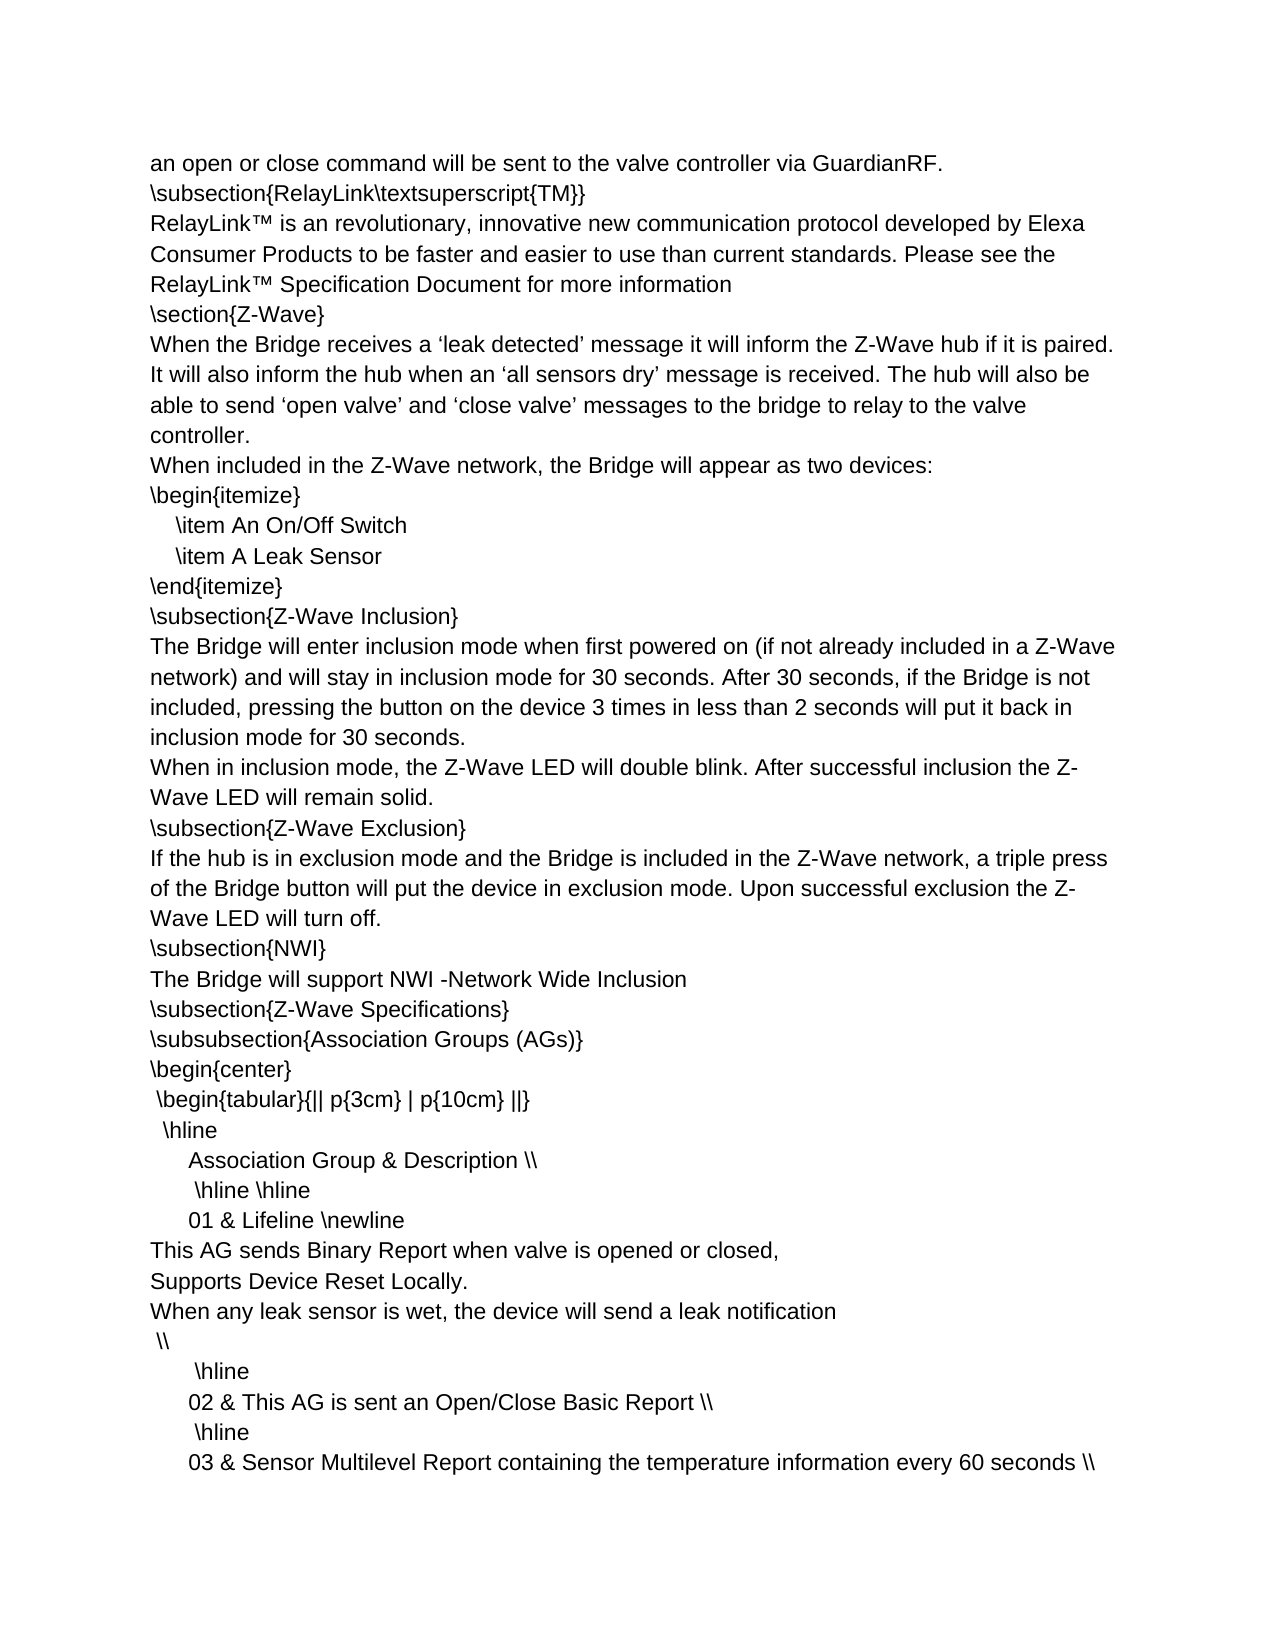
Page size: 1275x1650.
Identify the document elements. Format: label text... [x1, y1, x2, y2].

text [150, 150, 1125, 176]
text When the Bridge receives a ‘leak detected’ message it will inform the Z-Wave hub if it is paired. It will also inform the hub when an ‘all sensors dry’ message is received. The hub will also be able to send ‘open valve’ and ‘close valve’ messages to the bridge to relay to the valve controller. [150, 331, 1125, 448]
text \subsection{RelayLink\textsuperscript{TM}} [150, 180, 1125, 207]
text The Bridge will enter inclusion mode when first powered on (if not already included in a Z-Wave network) and will stay in inclusion mode for 30 seconds. After 30 seconds, if the Bridge is not included, pressing the button on the device 3 times in less than 2 seconds will put it back in inclusion mode for 30 seconds. [150, 633, 1125, 750]
text 02 & This AG is sent an Open/Close Basic Report \\ [150, 1388, 1125, 1415]
text \item An On/Off Switch [150, 512, 1125, 539]
text When any leak sensor is wet, the device will send a leak notification [150, 1298, 1125, 1324]
text \hline [150, 1419, 1125, 1445]
text When in inclusion mode, the Z-Wave LED will double blink. After successful inclusion the Z-Wave LED will remain solid. [150, 754, 1125, 811]
text RelayLink™ is an revolutionary, innovative new communication protocol developed by Elexa Consumer Products to be faster and easier to use than current standards. Please see the RelayLink™ Specification Document for more information [150, 210, 1125, 297]
text If the hub is in exclusion mode and the Bridge is included in the Z-Wave network, a triple press of the Bridge button will put the device in exclusion mode. Upon successful exclusion the Z-Wave LED will turn off. [150, 845, 1125, 932]
text \section{Z-Wave} [150, 301, 1125, 327]
text Association Group & Description \\ [150, 1147, 1125, 1173]
text \subsection{Z-Wave Inclusion} [150, 603, 1125, 629]
text \\ [150, 1328, 1125, 1354]
text \subsection{Z-Wave Exclusion} [150, 814, 1125, 841]
text \begin{tabular}{|| p{3cm} | p{10cm} ||} [150, 1086, 1125, 1113]
text \subsubsection{Association Groups (AGs)} [150, 1026, 1125, 1052]
text \subsection{Z-Wave Specifications} [150, 996, 1125, 1022]
text \begin{itemize} [150, 482, 1125, 509]
text Supports Device Reset Locally. [150, 1268, 1125, 1294]
text 01 & Lifeline \newline [150, 1207, 1125, 1234]
text When included in the Z-Wave network, the Bridge will appear as two devices: [150, 452, 1125, 478]
text \subsection{NWI} [150, 935, 1125, 962]
text \begin{center} [150, 1056, 1125, 1083]
text 03 & Sensor Multilevel Report containing the temperature information every 60 seconds \\ [150, 1449, 1125, 1475]
text \hline [150, 1358, 1125, 1385]
text \hline \hline [150, 1177, 1125, 1203]
text The Bridge will support NWI -Network Wide Inclusion [150, 966, 1125, 992]
text \item A Leak Sensor [150, 543, 1125, 569]
text \end{itemize} [150, 573, 1125, 599]
text This AG sends Binary Report when valve is opened or closed, [150, 1237, 1125, 1264]
text \hline [150, 1117, 1125, 1143]
